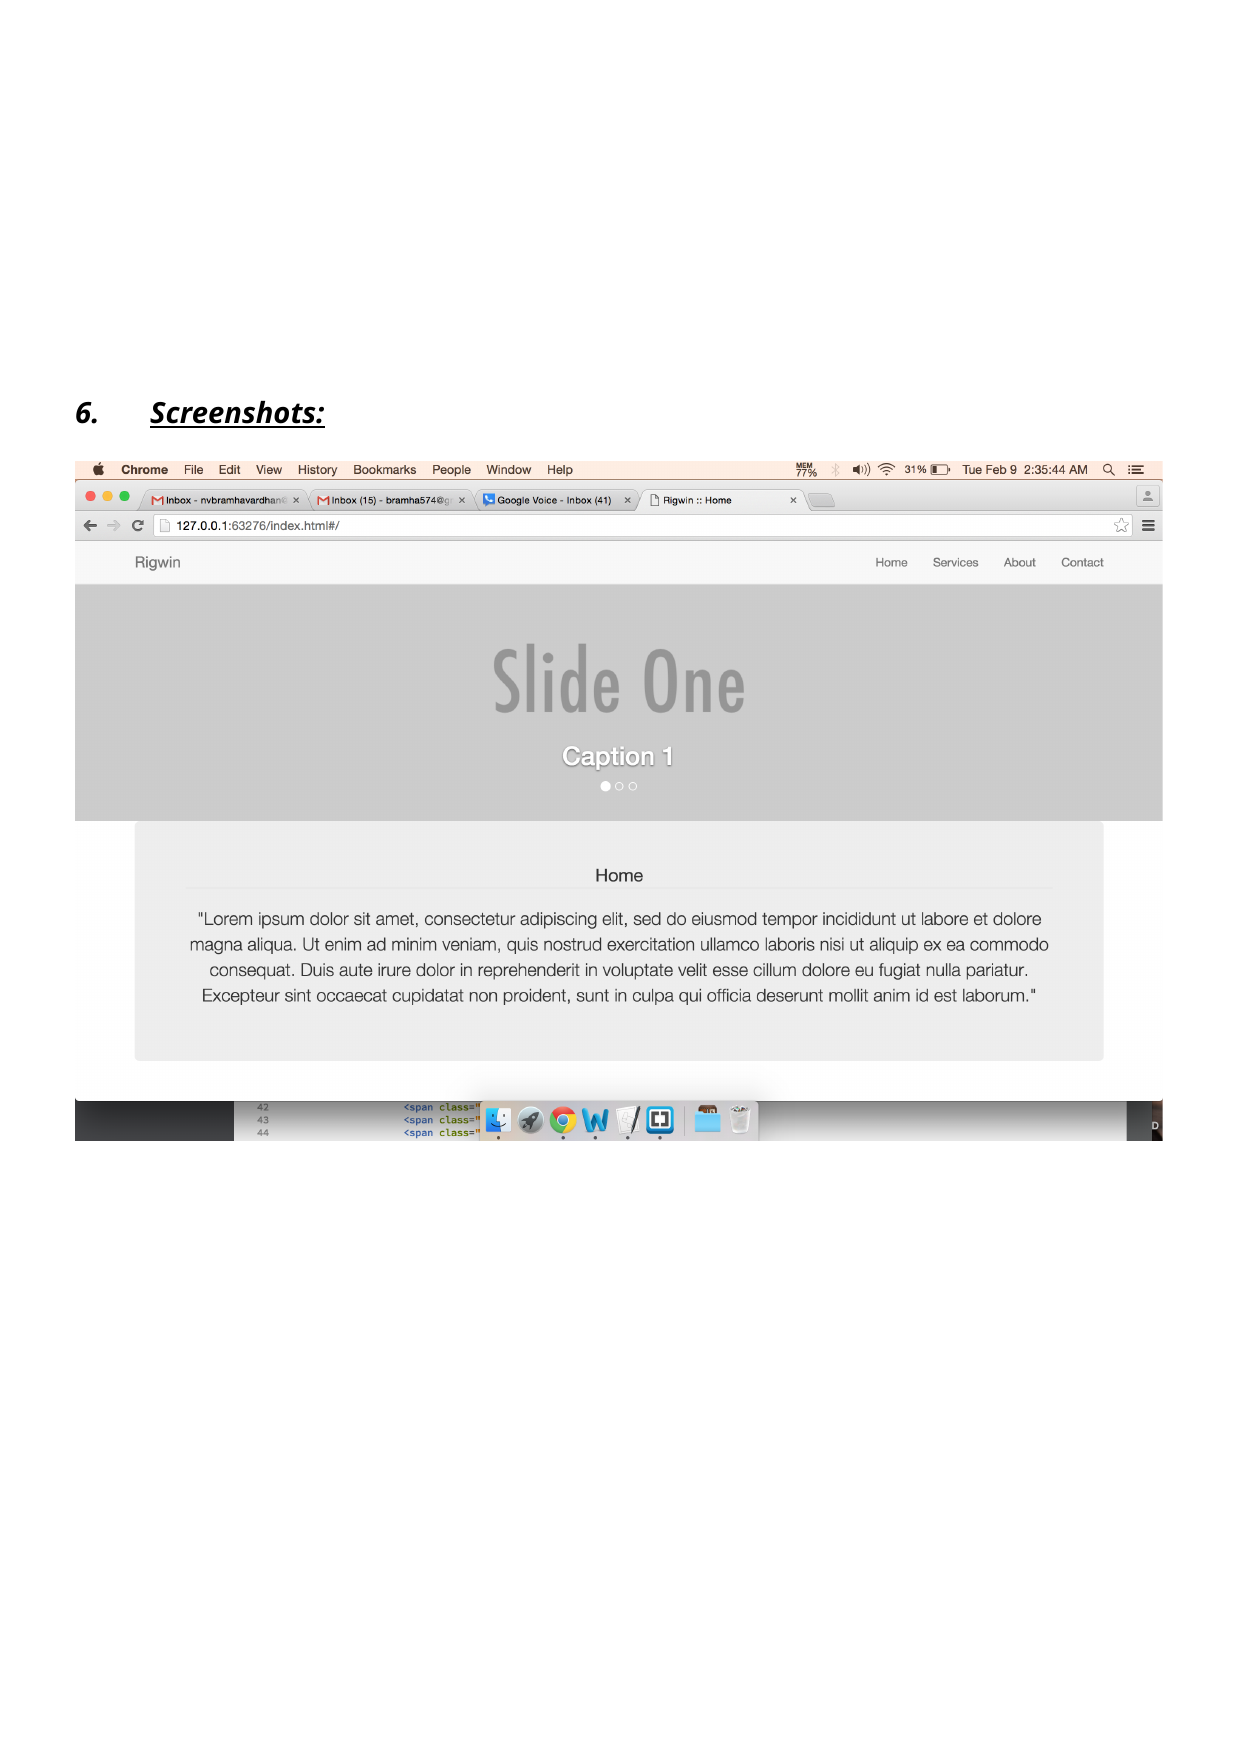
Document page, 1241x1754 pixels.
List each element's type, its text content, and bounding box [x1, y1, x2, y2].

picture [75, 461, 1163, 1141]
text 6. Screenshots: [75, 392, 1165, 432]
